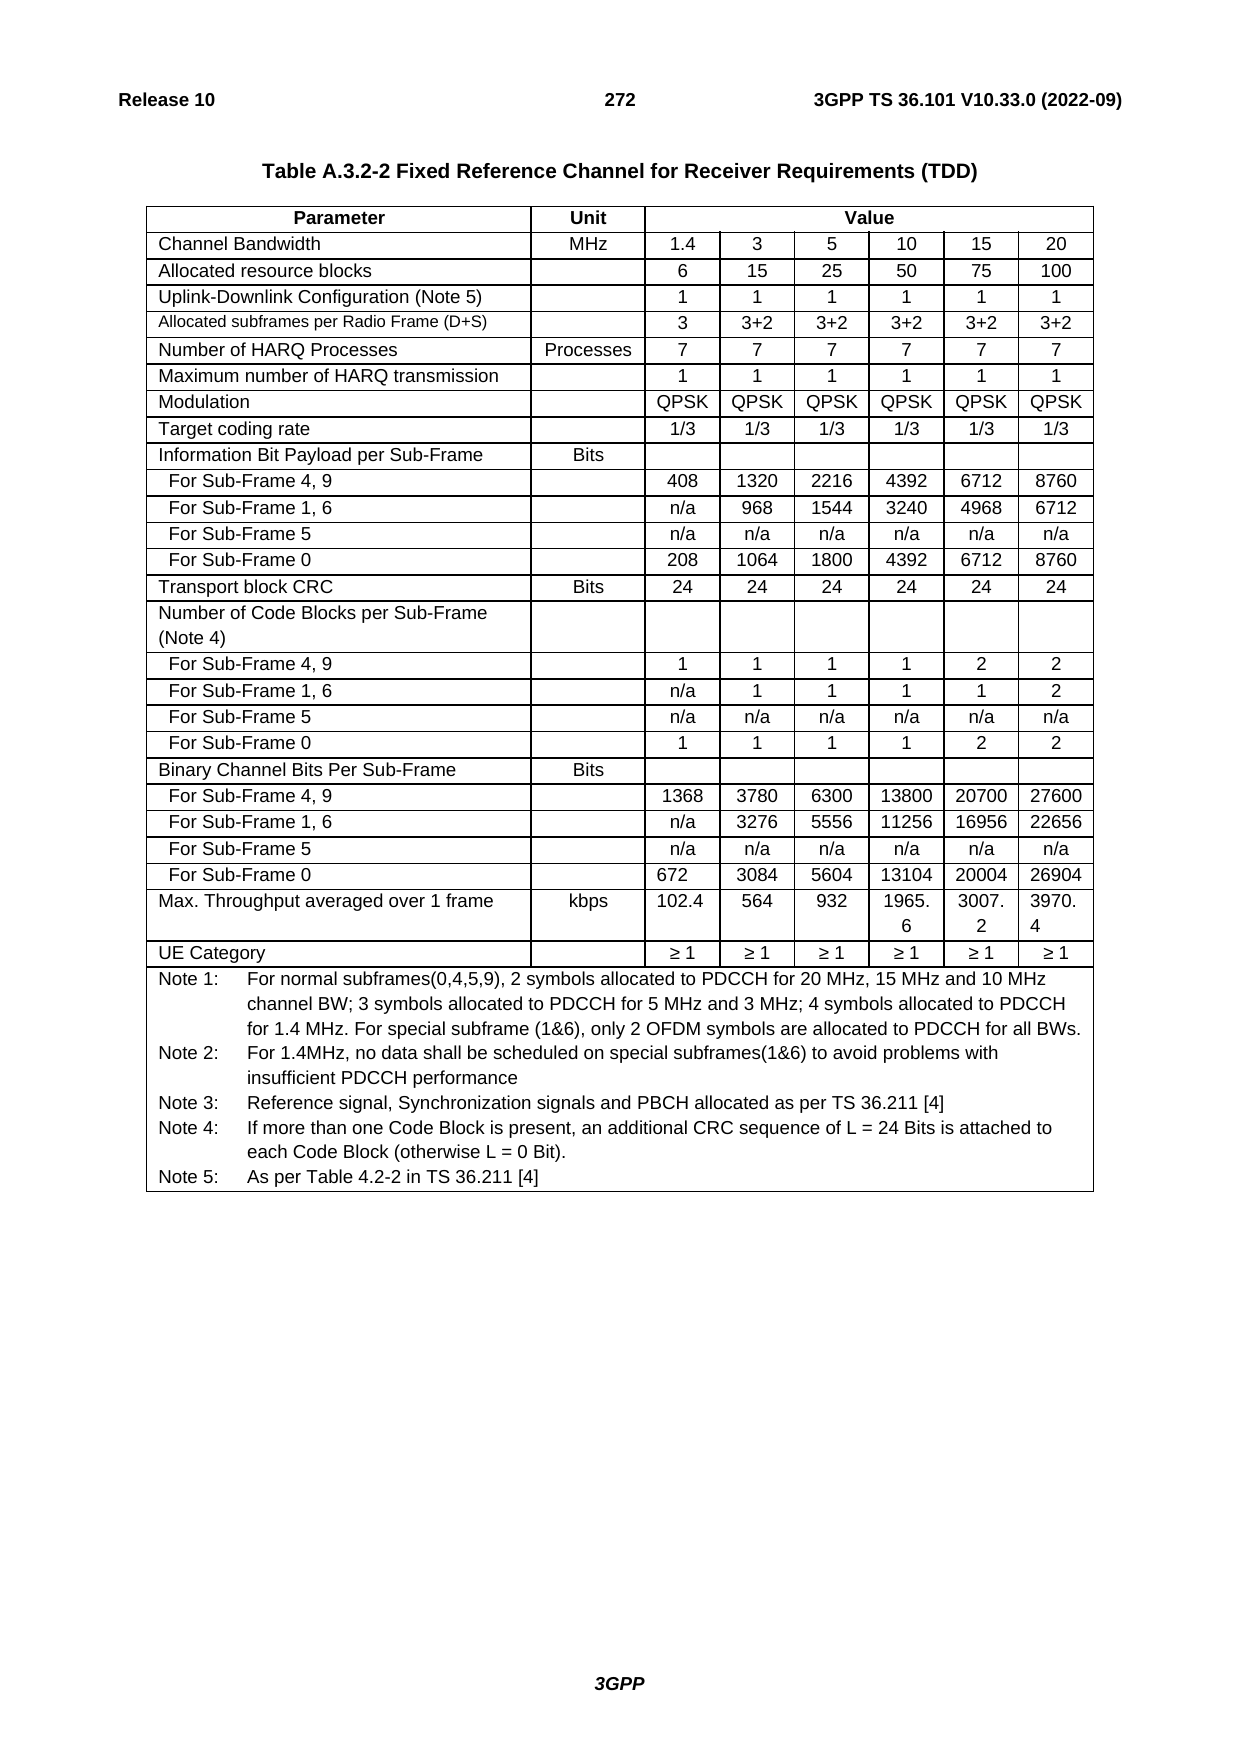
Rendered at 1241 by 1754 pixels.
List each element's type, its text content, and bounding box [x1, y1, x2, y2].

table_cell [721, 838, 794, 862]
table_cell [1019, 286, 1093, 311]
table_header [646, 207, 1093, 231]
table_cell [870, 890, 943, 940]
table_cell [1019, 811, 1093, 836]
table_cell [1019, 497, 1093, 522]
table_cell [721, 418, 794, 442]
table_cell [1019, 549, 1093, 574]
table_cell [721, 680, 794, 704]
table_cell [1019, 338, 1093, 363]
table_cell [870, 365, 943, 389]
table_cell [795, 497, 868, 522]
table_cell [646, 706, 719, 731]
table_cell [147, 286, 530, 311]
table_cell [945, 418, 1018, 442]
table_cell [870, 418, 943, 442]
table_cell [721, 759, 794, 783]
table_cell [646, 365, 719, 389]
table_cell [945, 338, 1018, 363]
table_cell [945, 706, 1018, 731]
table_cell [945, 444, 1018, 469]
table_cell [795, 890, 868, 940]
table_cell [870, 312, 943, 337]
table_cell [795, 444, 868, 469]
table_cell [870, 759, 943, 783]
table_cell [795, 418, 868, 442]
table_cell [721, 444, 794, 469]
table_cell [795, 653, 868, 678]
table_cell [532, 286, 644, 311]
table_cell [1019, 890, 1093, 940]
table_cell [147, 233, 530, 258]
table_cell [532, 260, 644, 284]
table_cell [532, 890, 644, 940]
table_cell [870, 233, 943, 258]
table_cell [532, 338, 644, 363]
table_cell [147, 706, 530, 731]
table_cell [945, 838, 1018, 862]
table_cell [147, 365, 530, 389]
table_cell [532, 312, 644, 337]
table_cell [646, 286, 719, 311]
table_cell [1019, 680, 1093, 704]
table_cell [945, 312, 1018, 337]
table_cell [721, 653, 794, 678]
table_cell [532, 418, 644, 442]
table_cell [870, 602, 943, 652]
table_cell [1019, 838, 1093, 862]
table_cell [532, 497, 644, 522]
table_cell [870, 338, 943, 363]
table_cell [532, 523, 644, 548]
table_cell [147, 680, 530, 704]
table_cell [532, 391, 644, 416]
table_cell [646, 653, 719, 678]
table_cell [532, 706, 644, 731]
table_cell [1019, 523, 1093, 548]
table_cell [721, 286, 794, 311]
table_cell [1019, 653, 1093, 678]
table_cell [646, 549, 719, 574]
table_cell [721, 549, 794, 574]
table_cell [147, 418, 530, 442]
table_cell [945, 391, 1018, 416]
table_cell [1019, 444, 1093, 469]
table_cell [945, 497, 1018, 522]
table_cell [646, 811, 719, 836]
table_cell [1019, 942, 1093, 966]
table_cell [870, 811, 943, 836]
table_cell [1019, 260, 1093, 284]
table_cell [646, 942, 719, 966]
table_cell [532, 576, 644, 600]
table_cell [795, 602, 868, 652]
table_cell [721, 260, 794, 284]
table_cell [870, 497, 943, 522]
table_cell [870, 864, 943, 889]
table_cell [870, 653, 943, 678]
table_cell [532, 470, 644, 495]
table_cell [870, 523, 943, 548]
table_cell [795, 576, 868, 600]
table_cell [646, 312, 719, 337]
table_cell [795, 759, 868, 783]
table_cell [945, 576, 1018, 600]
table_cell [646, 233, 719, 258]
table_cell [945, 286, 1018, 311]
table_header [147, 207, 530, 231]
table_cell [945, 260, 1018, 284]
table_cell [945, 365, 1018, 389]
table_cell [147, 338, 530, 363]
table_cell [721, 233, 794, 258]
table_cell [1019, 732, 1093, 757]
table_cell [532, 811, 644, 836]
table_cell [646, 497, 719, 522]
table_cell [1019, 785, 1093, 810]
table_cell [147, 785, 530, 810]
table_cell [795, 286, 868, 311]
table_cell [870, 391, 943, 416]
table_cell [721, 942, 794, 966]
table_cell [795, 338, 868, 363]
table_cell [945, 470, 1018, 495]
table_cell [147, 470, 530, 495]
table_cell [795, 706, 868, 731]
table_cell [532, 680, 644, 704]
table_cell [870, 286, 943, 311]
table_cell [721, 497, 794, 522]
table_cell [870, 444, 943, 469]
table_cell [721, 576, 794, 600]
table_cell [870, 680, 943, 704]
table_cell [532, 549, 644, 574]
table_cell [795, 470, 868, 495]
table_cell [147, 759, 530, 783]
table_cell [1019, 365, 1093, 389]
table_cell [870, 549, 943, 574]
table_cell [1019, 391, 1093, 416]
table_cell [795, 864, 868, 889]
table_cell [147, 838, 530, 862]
text Table A.3.2-2 Fixed Reference Channel for Receiver Requirements (TDD) [118, 147, 1122, 183]
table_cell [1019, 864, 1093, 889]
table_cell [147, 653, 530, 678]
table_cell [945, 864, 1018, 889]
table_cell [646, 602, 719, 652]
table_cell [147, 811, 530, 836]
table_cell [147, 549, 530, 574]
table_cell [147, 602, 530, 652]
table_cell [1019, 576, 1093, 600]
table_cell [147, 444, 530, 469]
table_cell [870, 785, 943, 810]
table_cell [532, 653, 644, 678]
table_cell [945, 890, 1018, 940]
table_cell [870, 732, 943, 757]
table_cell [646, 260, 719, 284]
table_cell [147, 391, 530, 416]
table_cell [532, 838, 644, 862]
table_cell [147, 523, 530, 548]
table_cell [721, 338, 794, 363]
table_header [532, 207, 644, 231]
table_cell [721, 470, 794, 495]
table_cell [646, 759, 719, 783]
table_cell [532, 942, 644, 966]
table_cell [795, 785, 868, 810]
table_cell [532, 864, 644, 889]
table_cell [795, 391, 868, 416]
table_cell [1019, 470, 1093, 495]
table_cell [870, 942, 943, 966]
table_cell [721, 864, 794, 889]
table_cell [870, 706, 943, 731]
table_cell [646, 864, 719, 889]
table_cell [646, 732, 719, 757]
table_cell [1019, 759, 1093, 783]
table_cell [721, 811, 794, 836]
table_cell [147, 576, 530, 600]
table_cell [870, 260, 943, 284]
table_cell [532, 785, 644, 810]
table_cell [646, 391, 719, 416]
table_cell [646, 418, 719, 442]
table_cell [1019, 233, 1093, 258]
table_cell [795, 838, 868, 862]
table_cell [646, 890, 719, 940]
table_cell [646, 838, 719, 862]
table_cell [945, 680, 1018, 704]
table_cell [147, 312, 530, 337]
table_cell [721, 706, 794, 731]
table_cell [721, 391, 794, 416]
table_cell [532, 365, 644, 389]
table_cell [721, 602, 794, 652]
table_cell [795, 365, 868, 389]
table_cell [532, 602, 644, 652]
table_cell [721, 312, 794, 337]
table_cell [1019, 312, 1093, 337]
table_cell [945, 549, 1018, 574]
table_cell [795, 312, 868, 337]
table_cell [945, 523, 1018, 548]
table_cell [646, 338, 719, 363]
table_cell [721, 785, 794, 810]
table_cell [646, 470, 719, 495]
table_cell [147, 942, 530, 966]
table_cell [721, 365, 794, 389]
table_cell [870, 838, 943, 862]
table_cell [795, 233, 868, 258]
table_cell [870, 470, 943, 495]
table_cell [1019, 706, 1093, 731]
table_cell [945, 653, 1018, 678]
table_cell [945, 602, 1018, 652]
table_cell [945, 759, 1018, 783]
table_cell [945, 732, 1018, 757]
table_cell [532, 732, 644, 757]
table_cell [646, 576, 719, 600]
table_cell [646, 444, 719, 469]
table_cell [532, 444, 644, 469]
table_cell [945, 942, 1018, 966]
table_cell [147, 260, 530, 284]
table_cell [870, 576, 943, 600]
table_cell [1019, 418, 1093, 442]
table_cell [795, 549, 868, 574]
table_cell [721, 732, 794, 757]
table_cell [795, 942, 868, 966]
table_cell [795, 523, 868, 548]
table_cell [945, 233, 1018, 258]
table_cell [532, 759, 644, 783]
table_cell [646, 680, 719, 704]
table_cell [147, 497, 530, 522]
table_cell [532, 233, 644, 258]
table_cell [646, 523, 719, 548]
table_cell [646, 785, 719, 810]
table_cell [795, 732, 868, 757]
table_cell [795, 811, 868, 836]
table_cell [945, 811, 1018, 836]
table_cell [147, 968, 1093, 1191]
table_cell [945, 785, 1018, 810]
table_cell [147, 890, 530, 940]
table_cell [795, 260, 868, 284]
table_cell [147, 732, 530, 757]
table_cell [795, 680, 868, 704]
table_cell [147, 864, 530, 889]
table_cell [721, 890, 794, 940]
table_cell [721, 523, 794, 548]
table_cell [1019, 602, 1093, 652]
